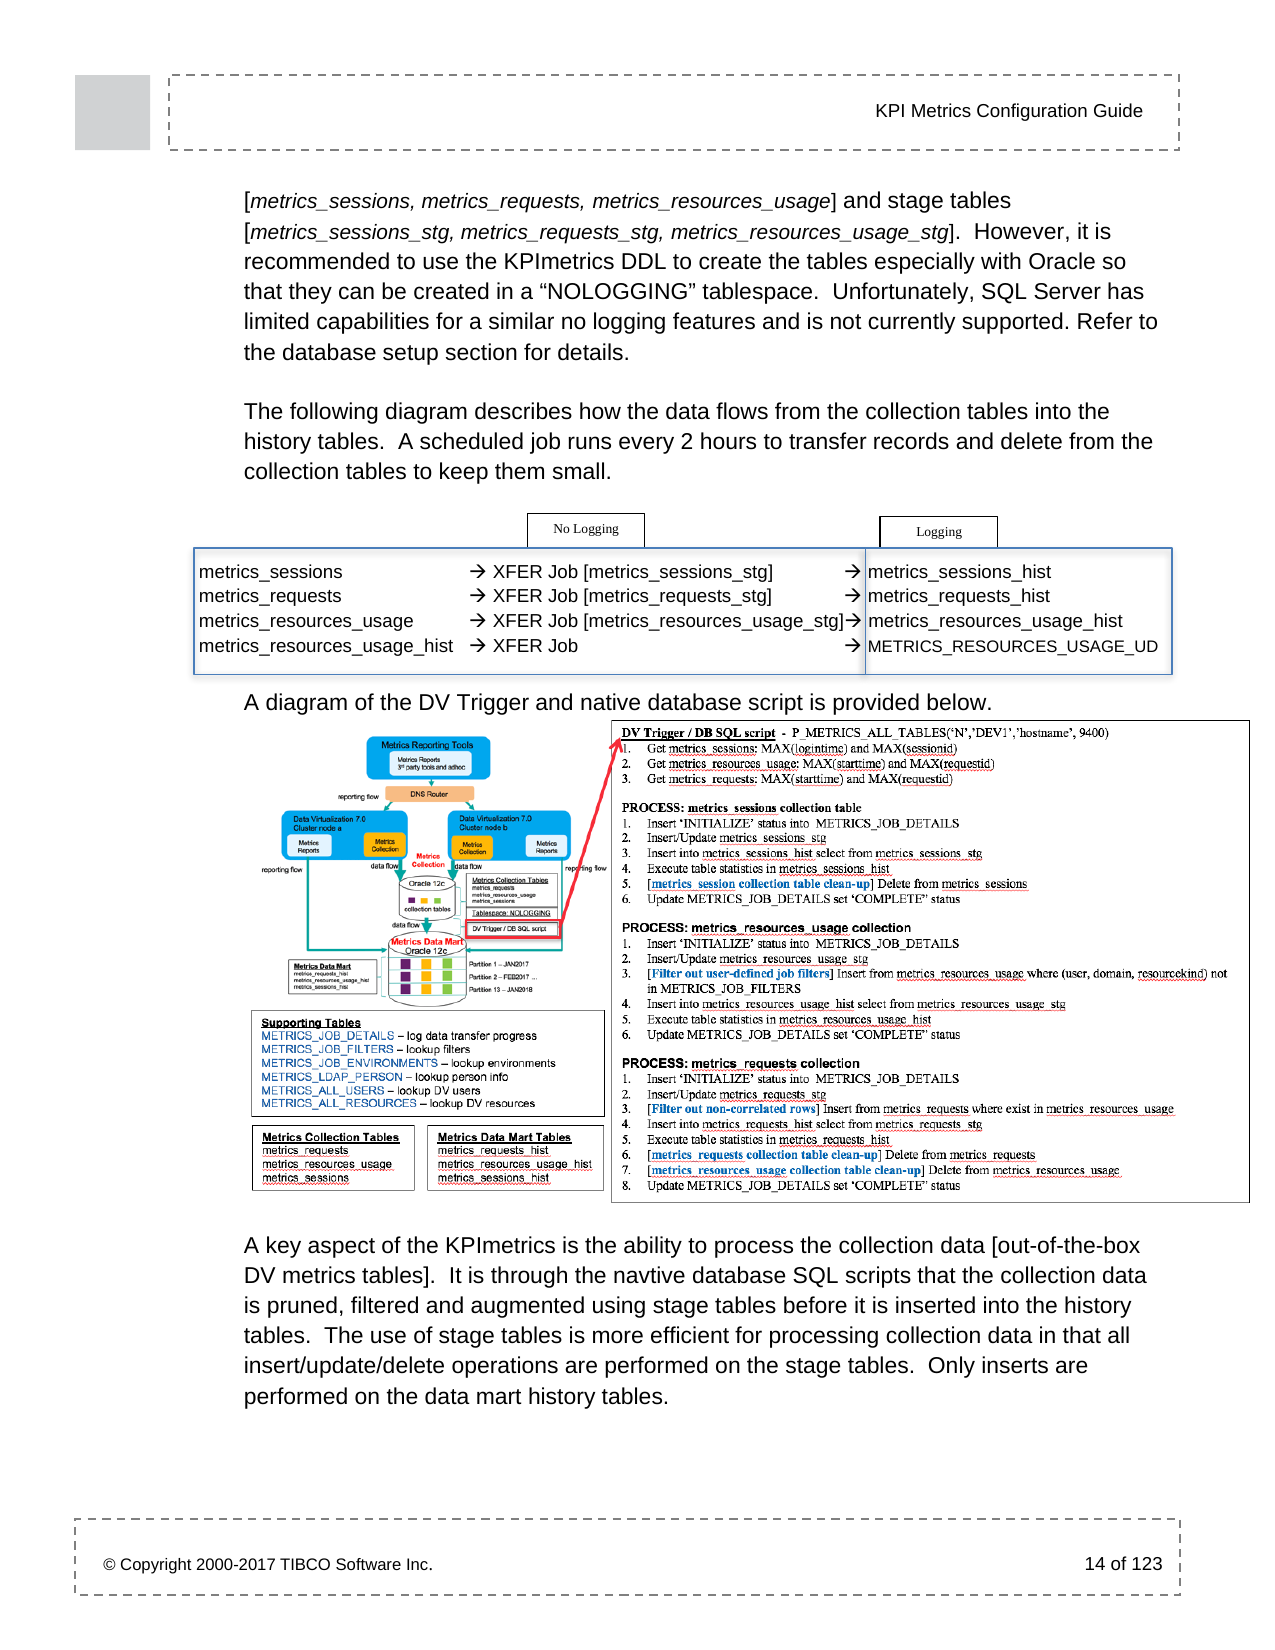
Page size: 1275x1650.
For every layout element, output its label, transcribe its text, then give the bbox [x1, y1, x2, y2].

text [244, 187, 1162, 365]
text A key aspect of the KPImetrics is the ability to process the collection data [out-of-the-box DV metrics tables]. It is through the navtive database SQL scripts that the collection data is pruned, filtered and augmented using stage tables before it is inserted into the history tables. The use of stage tables is more efficient for processing collection data in that all insert/update/delete operations are performed on the stage tables. Only inserts are performed on the data mart history tables. [244, 1232, 1161, 1409]
text metrics_sessions XFER Job [metrics_sessions_stg] metrics_sessions_hist [871, 560, 1162, 582]
text metrics_resources_usage_hist XFER Job METRICS_RESOURCES_USAGE_UD [871, 635, 1162, 657]
text A diagram of the DV Trigger and native database script is provided below. [244, 689, 1162, 716]
picture [243, 719, 1253, 1207]
text metrics_requests XFER Job [metrics_requests_stg] metrics_requests_hist [199, 585, 858, 607]
text metrics_requests XFER Job [metrics_requests_stg] metrics_requests_hist [871, 585, 1162, 607]
text The following diagram describes how the data flows from the collection tables into the history tables. A scheduled job runs every 2 hours to transfer records and delete from the collection tables to keep them small. [244, 398, 1162, 485]
text metrics_resources_usage XFER Job [metrics_resources_usage_stg] metrics_resources_usage_hist [871, 610, 1162, 632]
text metrics_resources_usage_hist XFER Job METRICS_RESOURCES_USAGE_UD [199, 635, 858, 657]
text metrics_sessions XFER Job [metrics_sessions_stg] metrics_sessions_hist [199, 560, 858, 582]
text metrics_resources_usage XFER Job [metrics_resources_usage_stg] metrics_resources_usage_hist [199, 610, 858, 632]
